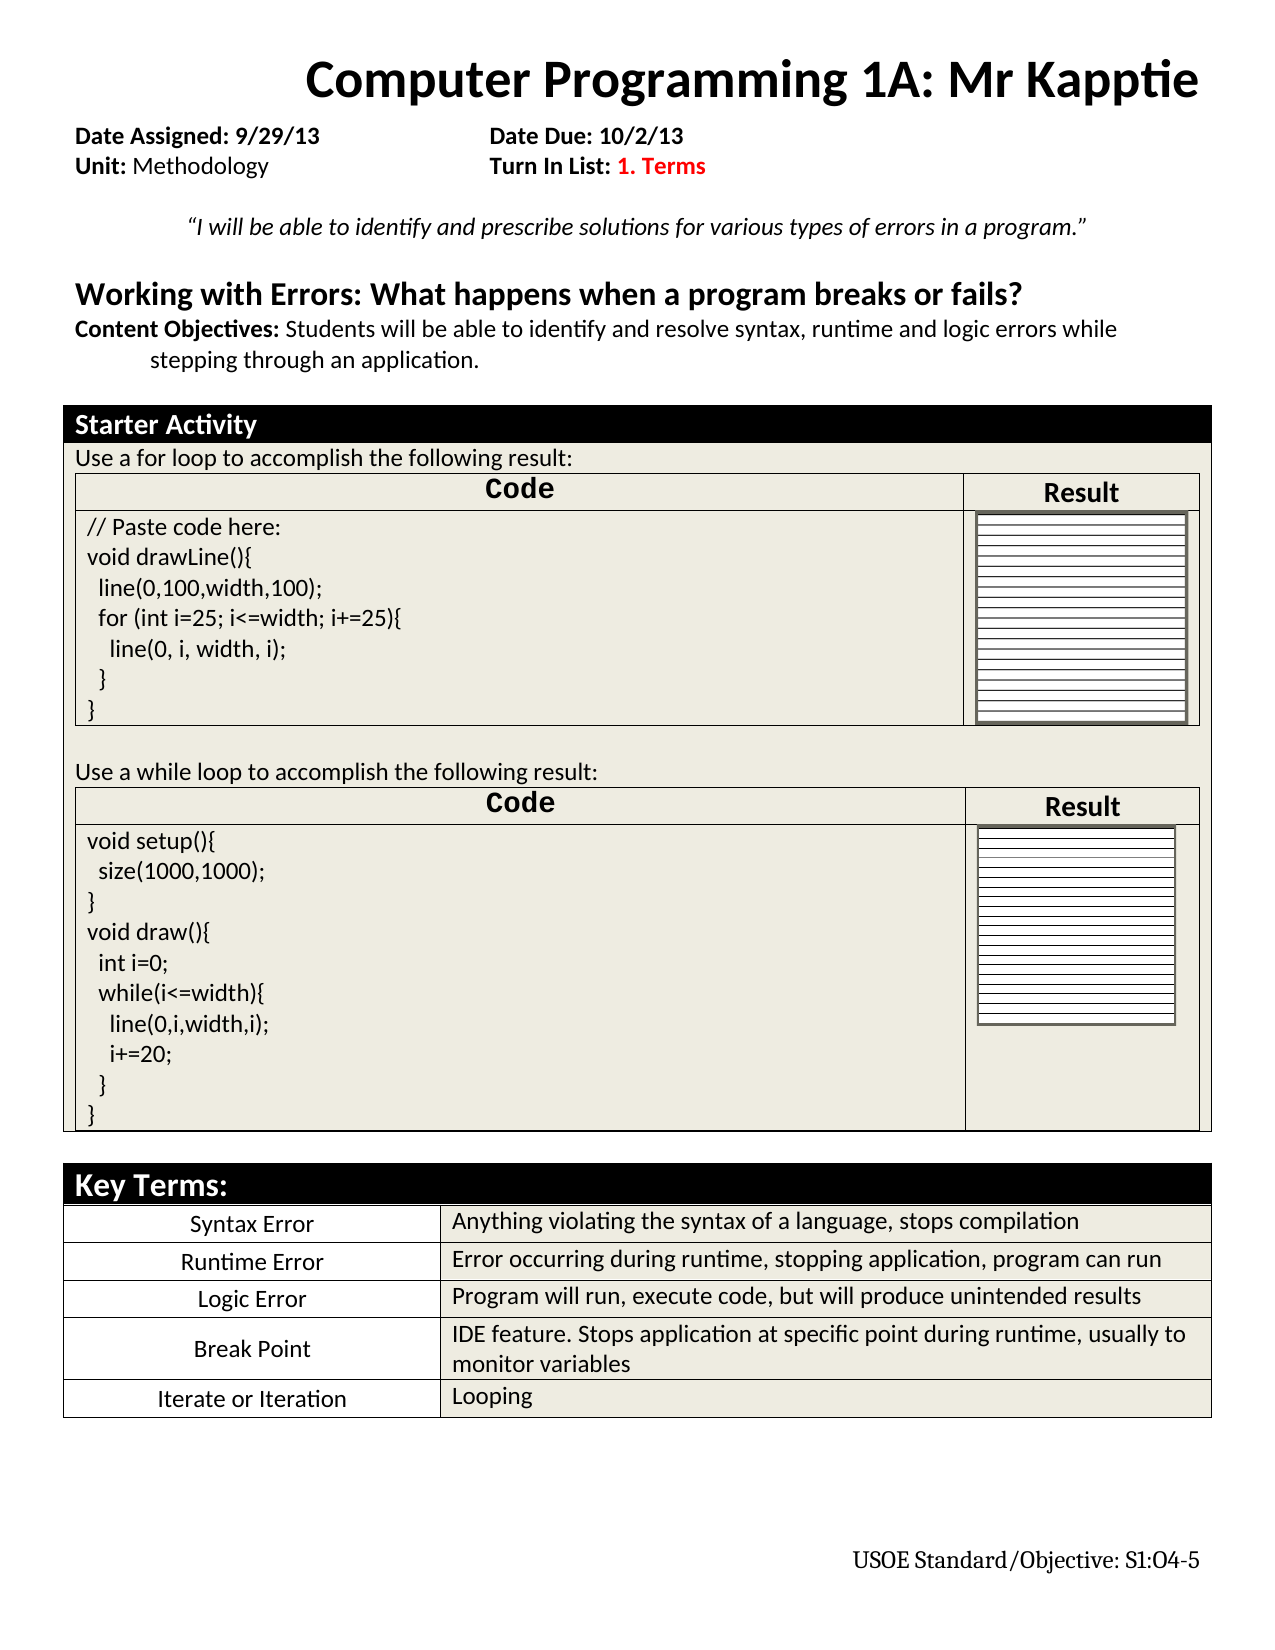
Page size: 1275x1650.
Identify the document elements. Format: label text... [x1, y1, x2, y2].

table_cell “I will be able to identify and prescribe solutions for various types of errors in a program.” [64, 181, 1211, 242]
table_cell Break Point [64, 1318, 440, 1379]
table_cell Error occurring during runtime, stopping application, program can run [441, 1243, 1211, 1279]
table_cell Use a for loop to accomplish the following result: Use a while loop to accomplish the following result: [64, 443, 1211, 1131]
table_cell Runtime Error [64, 1243, 440, 1279]
picture [975, 510, 1189, 725]
picture [976, 824, 1177, 1026]
table_header Starter Activity [64, 406, 1211, 442]
table_header Date Assigned: 9/29/13 [64, 120, 478, 151]
table_cell Looping [441, 1380, 1211, 1417]
table_header Date Due: 10/2/13 [478, 120, 1211, 151]
table_cell IDE feature. Stops application at specific point during runtime, usually to monitor variables [441, 1318, 1211, 1379]
table_cell Anything violating the syntax of a language, stops compilation [441, 1206, 1211, 1242]
table_cell Logic Error [64, 1281, 440, 1317]
text Working with Errors: What happens when a program breaks or fails? [75, 273, 1200, 313]
table_cell Syntax Error [64, 1206, 440, 1242]
table_cell Program will run, execute code, but will produce unintended results [441, 1281, 1211, 1317]
table_cell Turn In List: 1. Terms [478, 151, 1211, 181]
table_header Key Terms: [64, 1164, 1211, 1204]
table_cell Unit: Methodology [64, 151, 478, 181]
table_cell Iterate or Iteration [64, 1380, 440, 1417]
text Content Objectives: Students will be able to identify and resolve syntax, runtime and logic errors while stepping through an application. [75, 313, 1200, 374]
